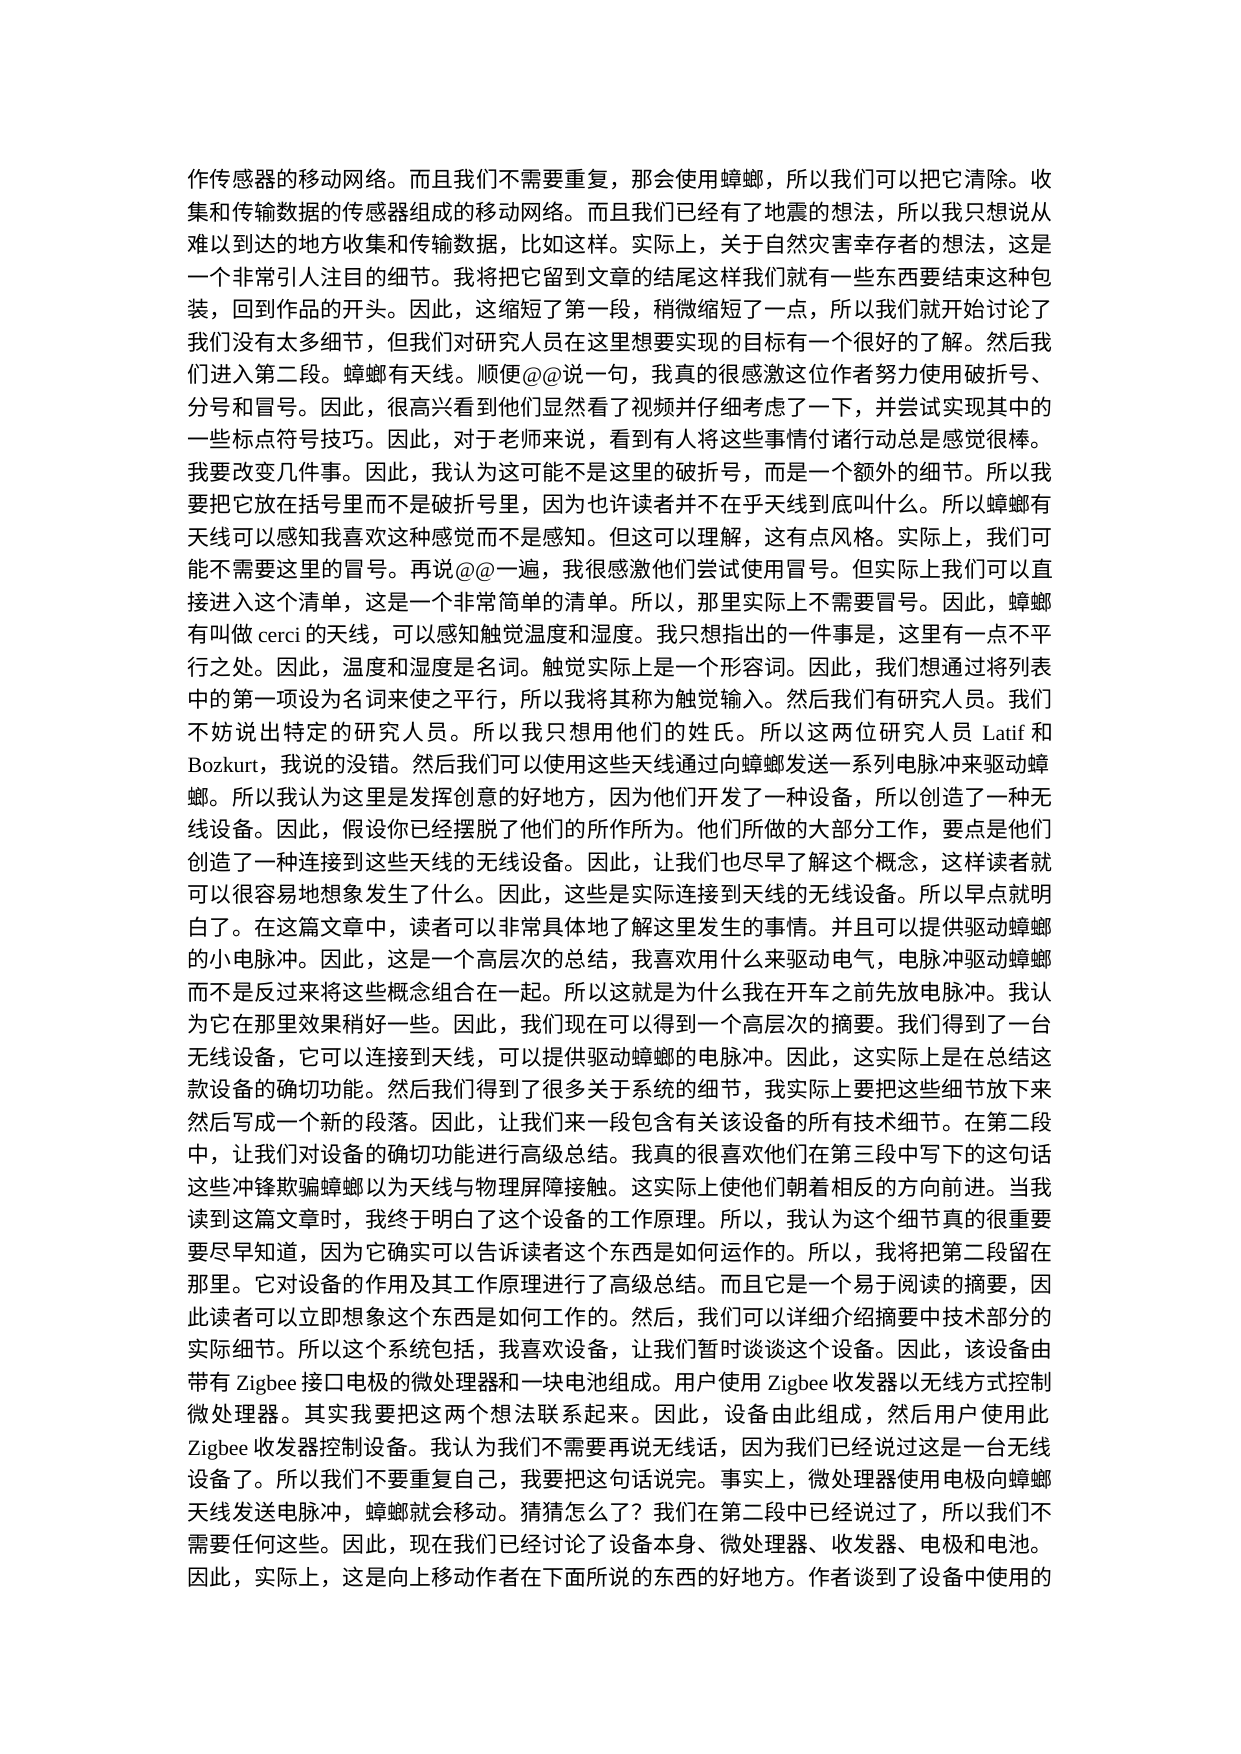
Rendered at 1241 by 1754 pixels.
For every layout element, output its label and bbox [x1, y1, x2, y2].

text [187, 162, 1053, 1592]
